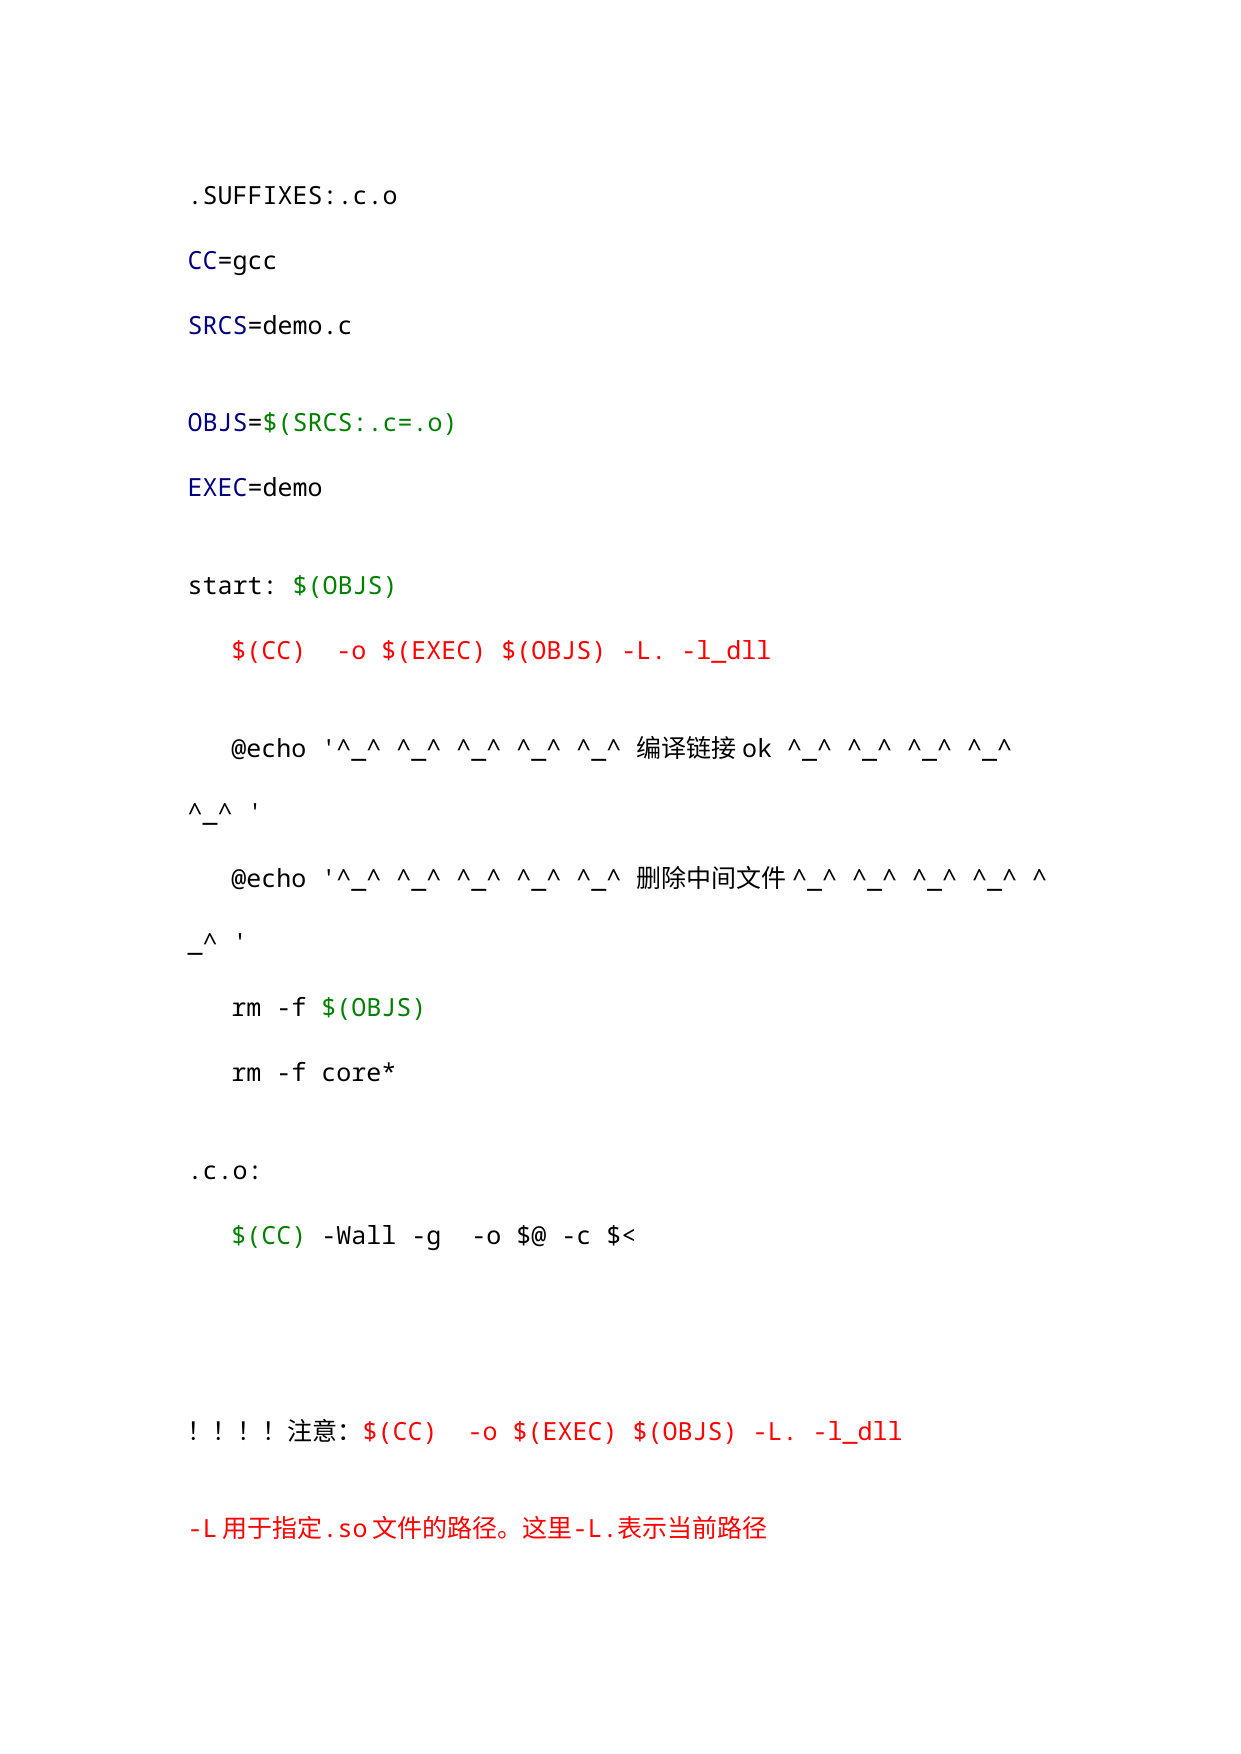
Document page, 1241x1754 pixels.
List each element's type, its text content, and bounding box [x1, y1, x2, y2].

text $(CC) -o $(EXEC) $(OBJS) -L. -l_dll [187, 617, 1053, 682]
text ！！！！注意：$(CC) -o $(EXEC) $(OBJS) -L. -l_dll [187, 1397, 1053, 1462]
text rm -f $(OBJS) [187, 974, 1053, 1039]
text .SUFFIXES:.c.o [187, 162, 1053, 227]
text rm -f core* [187, 1039, 1053, 1104]
text CC=gcc [187, 227, 1053, 292]
text EXEC=demo [187, 454, 1053, 519]
text SRCS=demo.c [187, 292, 1053, 357]
text -L用于指定.so文件的路径。这里-L.表示当前路径 [187, 1494, 1053, 1559]
text @echo '^_^ ^_^ ^_^ ^_^ ^_^ 编译链接 ok ^_^ ^_^ ^_^ ^_^ ^_^ ' [187, 714, 1053, 844]
text .c.o: [187, 1137, 1053, 1202]
text $(CC) -Wall -g -o $@ -c $< [187, 1202, 1053, 1267]
text @echo '^_^ ^_^ ^_^ ^_^ ^_^ 删除中间文件 ^_^ ^_^ ^_^ ^_^ ^_^ ' [187, 844, 1053, 974]
text OBJS=$(SRCS:.c=.o) [187, 389, 1053, 454]
text start: $(OBJS) [187, 552, 1053, 617]
